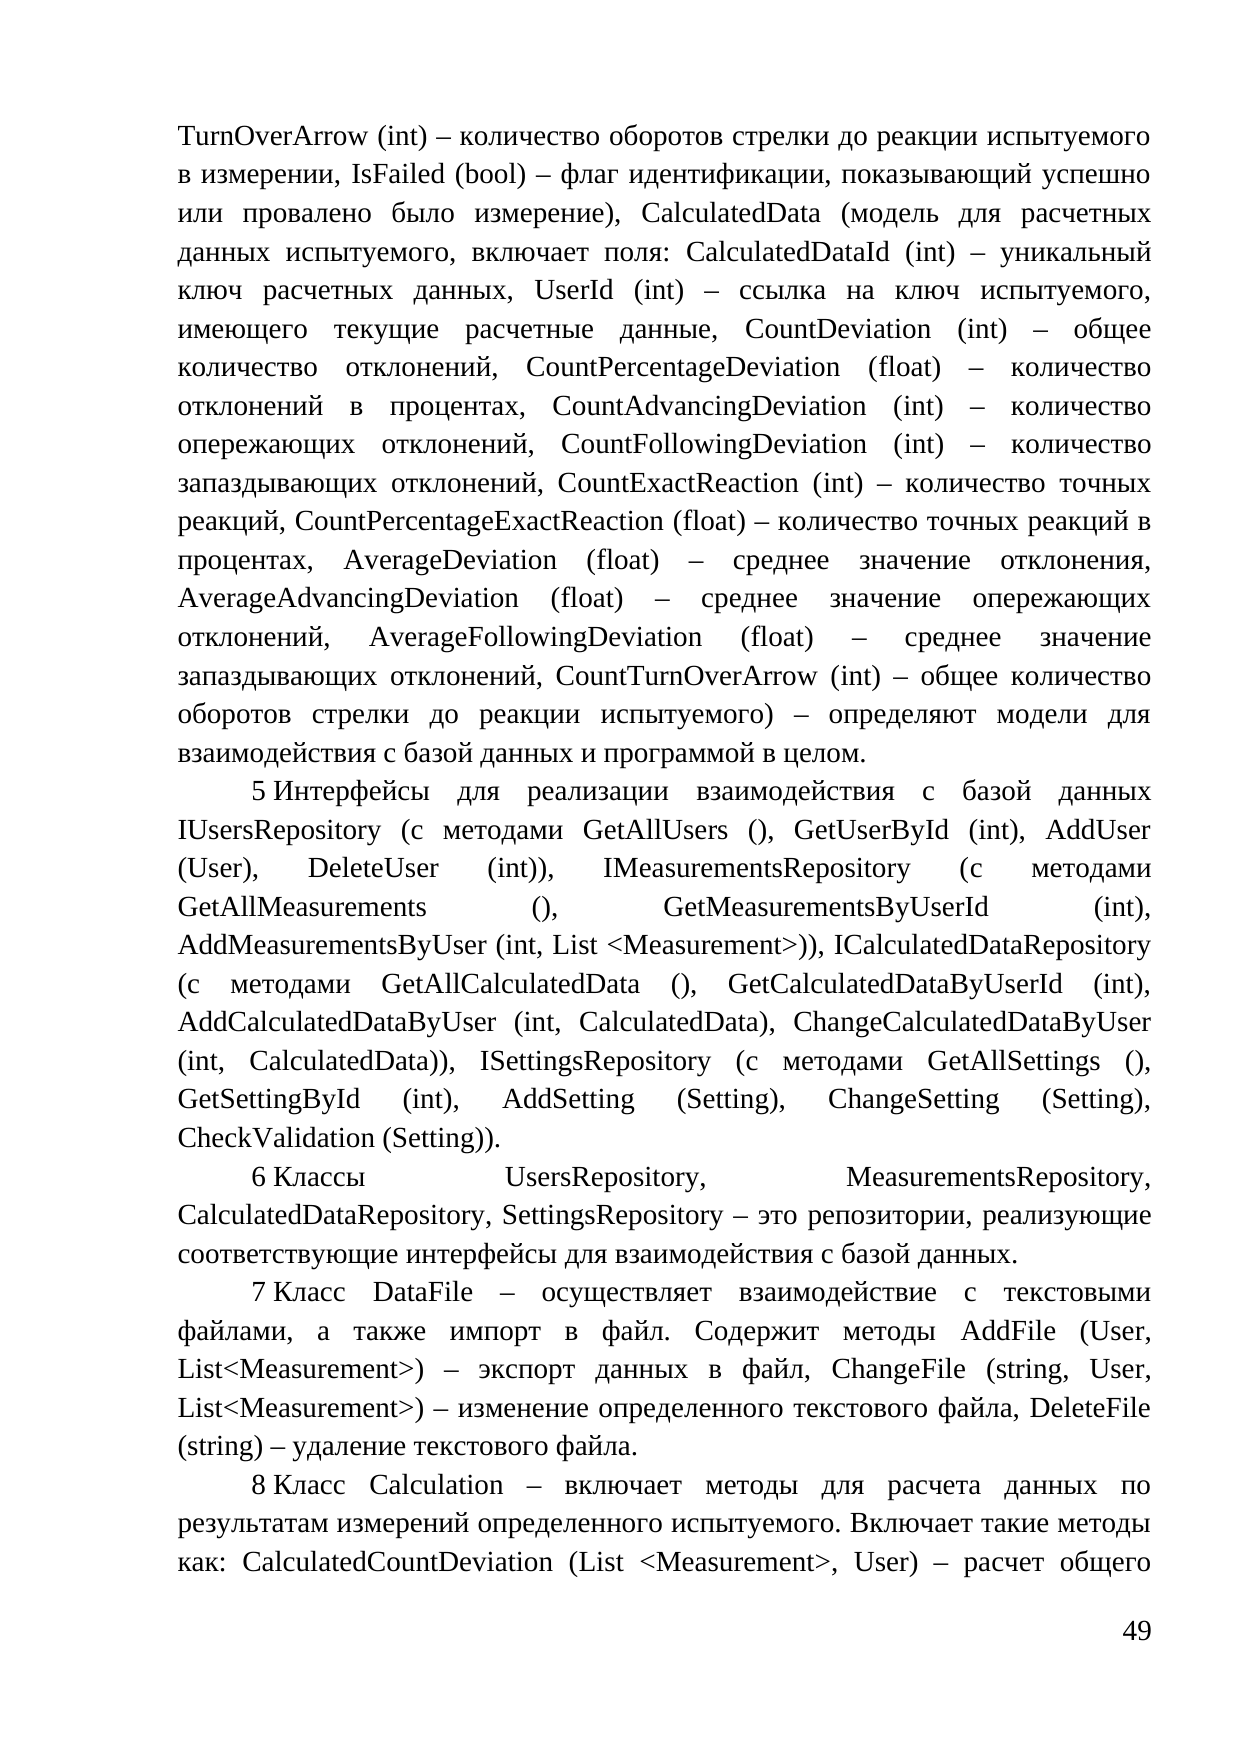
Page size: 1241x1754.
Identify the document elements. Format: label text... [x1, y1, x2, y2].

list Классы UsersRepository, MeasurementsRepository, CalculatedDataRepository, SettingsRepository – это репозитории, реализующие соответствующие интерфейсы для взаимодействия с базой данных. [177, 1159, 1152, 1269]
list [177, 118, 1152, 768]
list Интерфейсы для реализации взаимодействия с базой данных IUsersRepository (с методами GetAllUsers (), GetUserById (int), AddUser (User), DeleteUser (int)), IMeasurementsRepository (с методами GetAllMeasurements (), GetMeasurementsByUserId (int), AddMeasurementsByUser (int, List <Measurement>)), ICalculatedDataRepository (с методами GetAllCalculatedData (), GetCalculatedDataByUserId (int), AddCalculatedDataByUser (int, CalculatedData), ChangeCalculatedDataByUser (int, CalculatedData)), ISettingsRepository (с методами GetAllSettings (), GetSettingById (int), AddSetting (Setting), ChangeSetting (Setting), CheckValidation (Setting)). [177, 773, 1152, 1154]
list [177, 1467, 1152, 1578]
list Класс DataFile – осуществляет взаимодействие с текстовыми файлами, а также импорт в файл. Содержит методы AddFile (User, List<Measurement>) – экспорт данных в файл, ChangeFile (string, User, List<Measurement>) – изменение определенного текстового файла, DeleteFile (string) – удаление текстового файла. [177, 1274, 1152, 1462]
